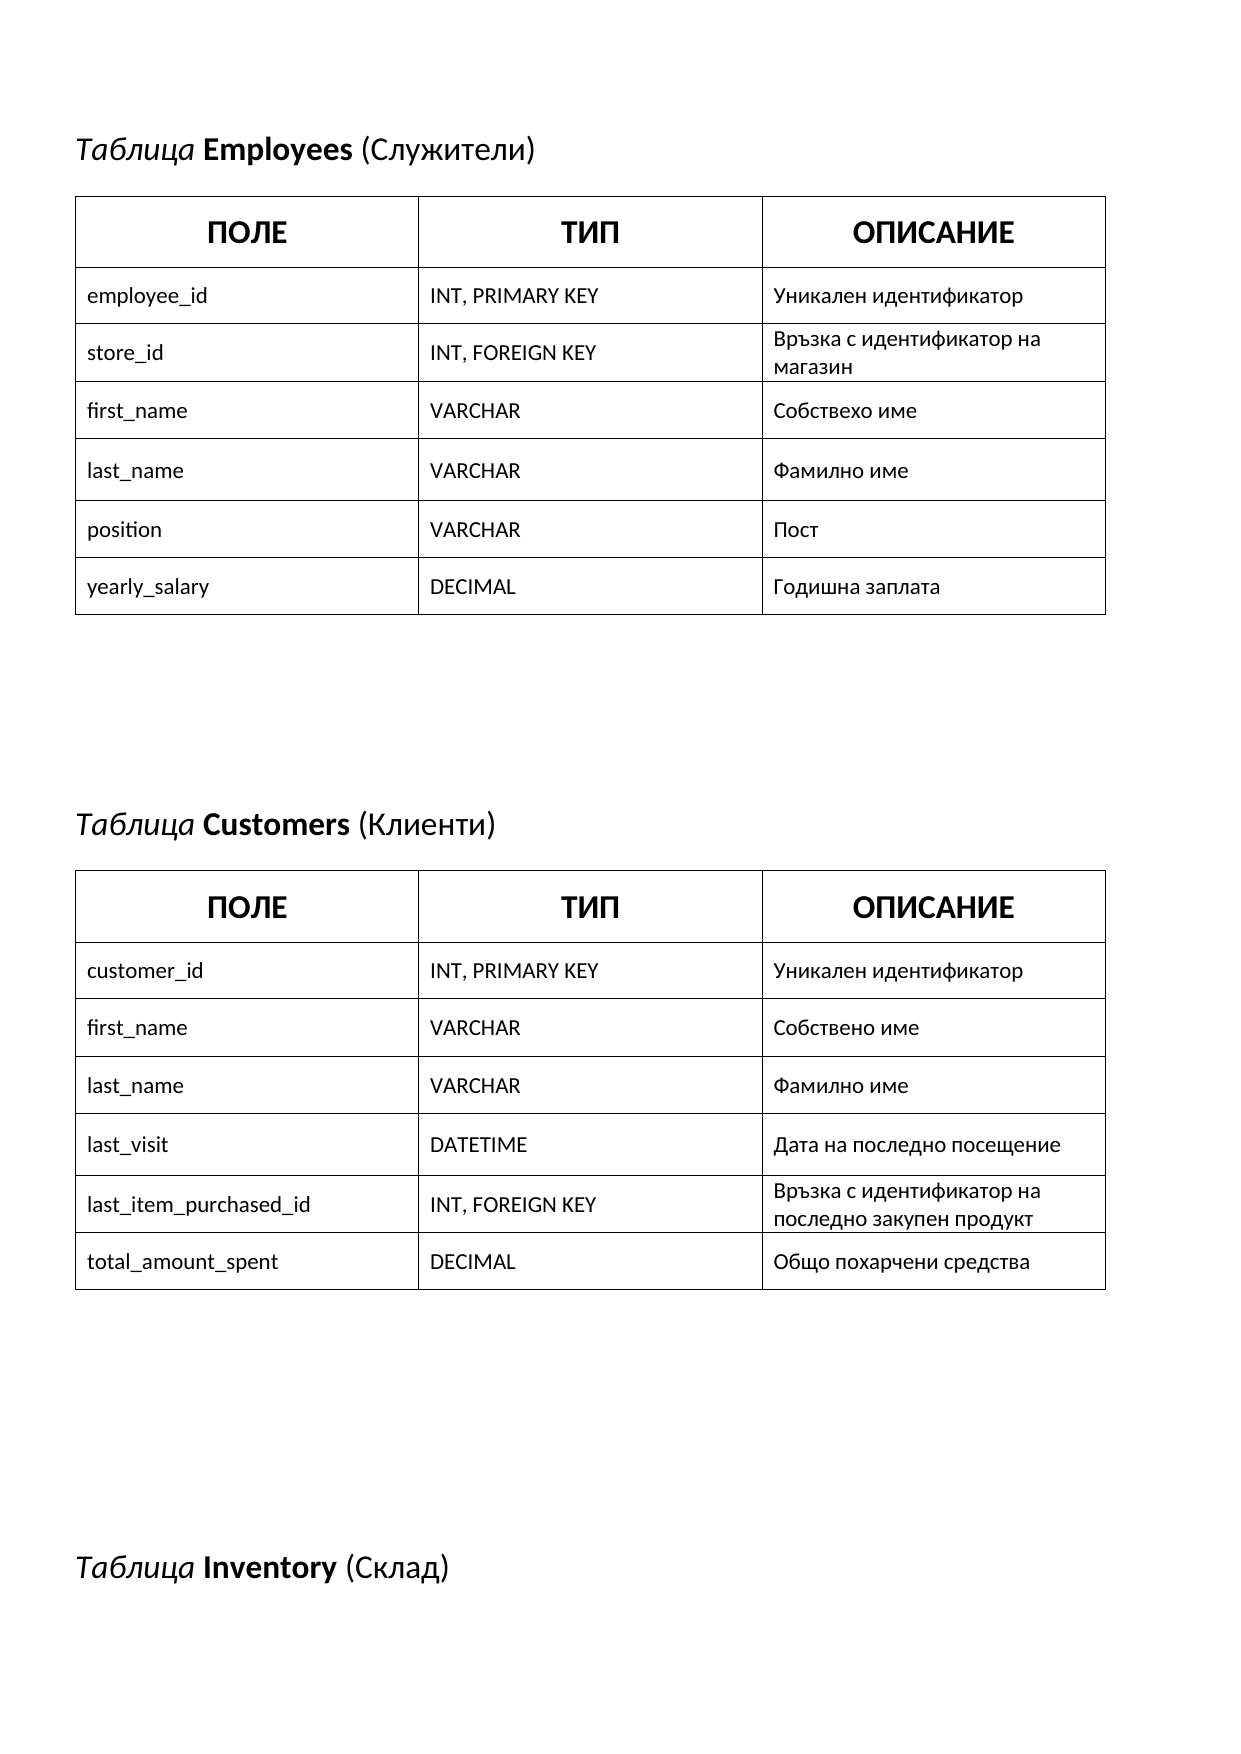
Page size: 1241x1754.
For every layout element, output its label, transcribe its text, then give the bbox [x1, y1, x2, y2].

table_header ПОЛЕ [76, 871, 418, 942]
table_cell VARCHAR [419, 382, 762, 438]
table_cell Уникален идентификатор [763, 268, 1105, 323]
text Таблица Inventory (Склад) [75, 1546, 1165, 1586]
table_cell DECIMAL [419, 558, 762, 613]
table_cell Дата на последно посещение [763, 1114, 1105, 1175]
table_cell VARCHAR [419, 501, 762, 557]
table_cell VARCHAR [419, 999, 762, 1056]
table_cell last_item_purchased_id [76, 1176, 418, 1232]
table_cell INT, PRIMARY KEY [419, 943, 762, 998]
table_cell Връзка с идентификатор на последно закупен продукт [763, 1176, 1105, 1232]
table_cell DECIMAL [419, 1233, 762, 1289]
table_header ОПИСАНИЕ [763, 871, 1105, 942]
table_cell Годишна заплата [763, 558, 1105, 613]
table_cell Уникален идентификатор [763, 943, 1105, 998]
table_cell customer_id [76, 943, 418, 998]
table_header ПОЛЕ [76, 197, 418, 267]
table_cell yearly_salary [76, 558, 418, 613]
table_cell total_amount_spent [76, 1233, 418, 1289]
table_cell INT, PRIMARY KEY [419, 268, 762, 323]
table_header ТИП [419, 197, 762, 267]
table_header ОПИСАНИЕ [763, 197, 1105, 267]
table_cell Собствено име [763, 999, 1105, 1056]
table_cell INT, FOREIGN KEY [419, 324, 762, 381]
table_cell first_name [76, 382, 418, 438]
table_cell position [76, 501, 418, 557]
text Таблица Customers (Клиенти) [75, 803, 1165, 843]
table_cell Общо похарчени средства [763, 1233, 1105, 1289]
table_cell VARCHAR [419, 439, 762, 500]
table_cell DATETIME [419, 1114, 762, 1175]
table_cell INT, FOREIGN KEY [419, 1176, 762, 1232]
table_cell first_name [76, 999, 418, 1056]
table_cell Собствехо име [763, 382, 1105, 438]
table_cell employee_id [76, 268, 418, 323]
table_cell last_visit [76, 1114, 418, 1175]
table_header ТИП [419, 871, 762, 942]
table_cell Връзка с идентификатор на магазин [763, 324, 1105, 381]
table_cell last_name [76, 1057, 418, 1113]
table_cell Фамилно име [763, 439, 1105, 500]
table_cell store_id [76, 324, 418, 381]
table_cell Фамилно име [763, 1057, 1105, 1113]
table_cell Пост [763, 501, 1105, 557]
table_cell VARCHAR [419, 1057, 762, 1113]
text Таблица Employees (Служители) [75, 128, 1165, 169]
table_cell last_name [76, 439, 418, 500]
